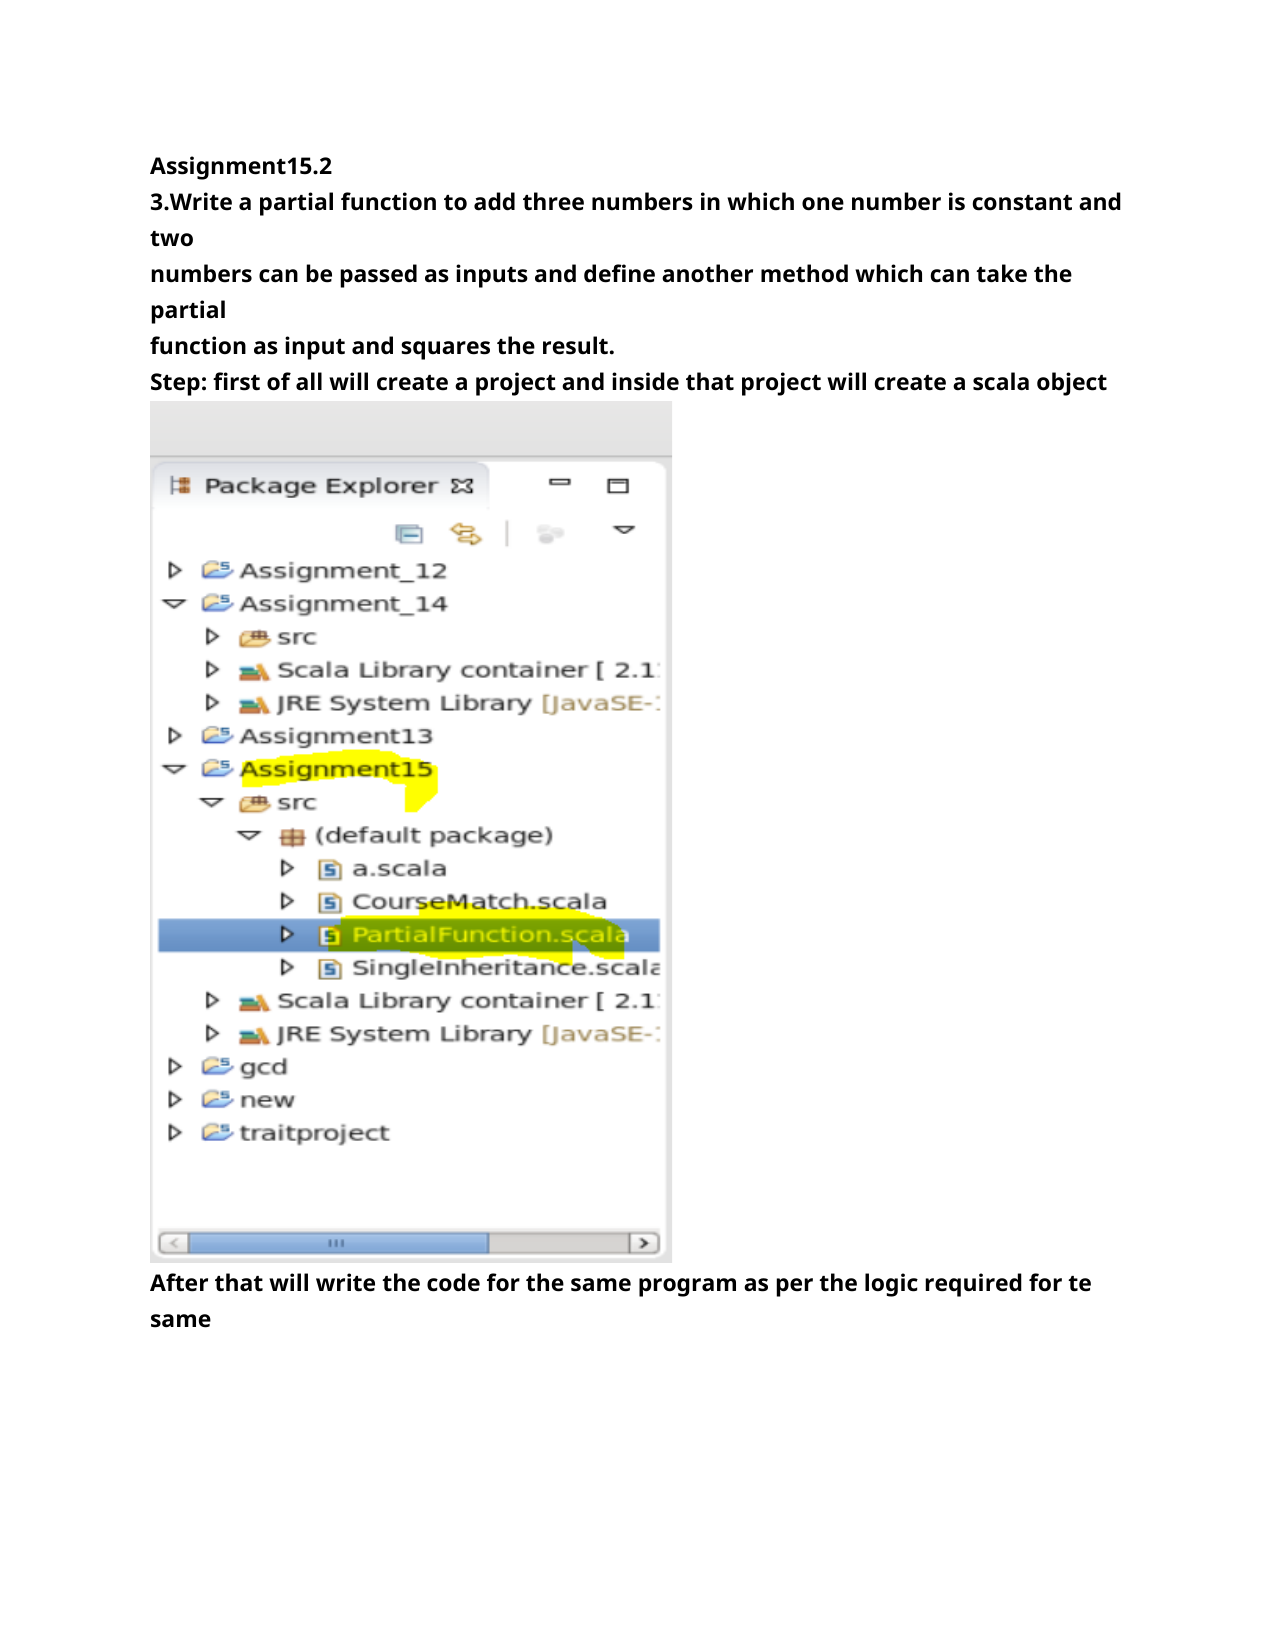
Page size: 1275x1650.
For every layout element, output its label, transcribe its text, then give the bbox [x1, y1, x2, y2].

text Step: first of all will create a project and inside that project will create a scala object [150, 366, 1125, 397]
text function as input and squares the result. [150, 330, 1125, 361]
picture [150, 401, 673, 1263]
text numbers can be passed as inputs and define another method which can take the partial [150, 258, 1125, 325]
text After that will write the code for the same program as per the logic required for te same [150, 1267, 1125, 1334]
text 3.Write a partial function to add three numbers in which one number is constant and two [150, 186, 1125, 253]
text Assignment15.2 [150, 150, 1125, 181]
